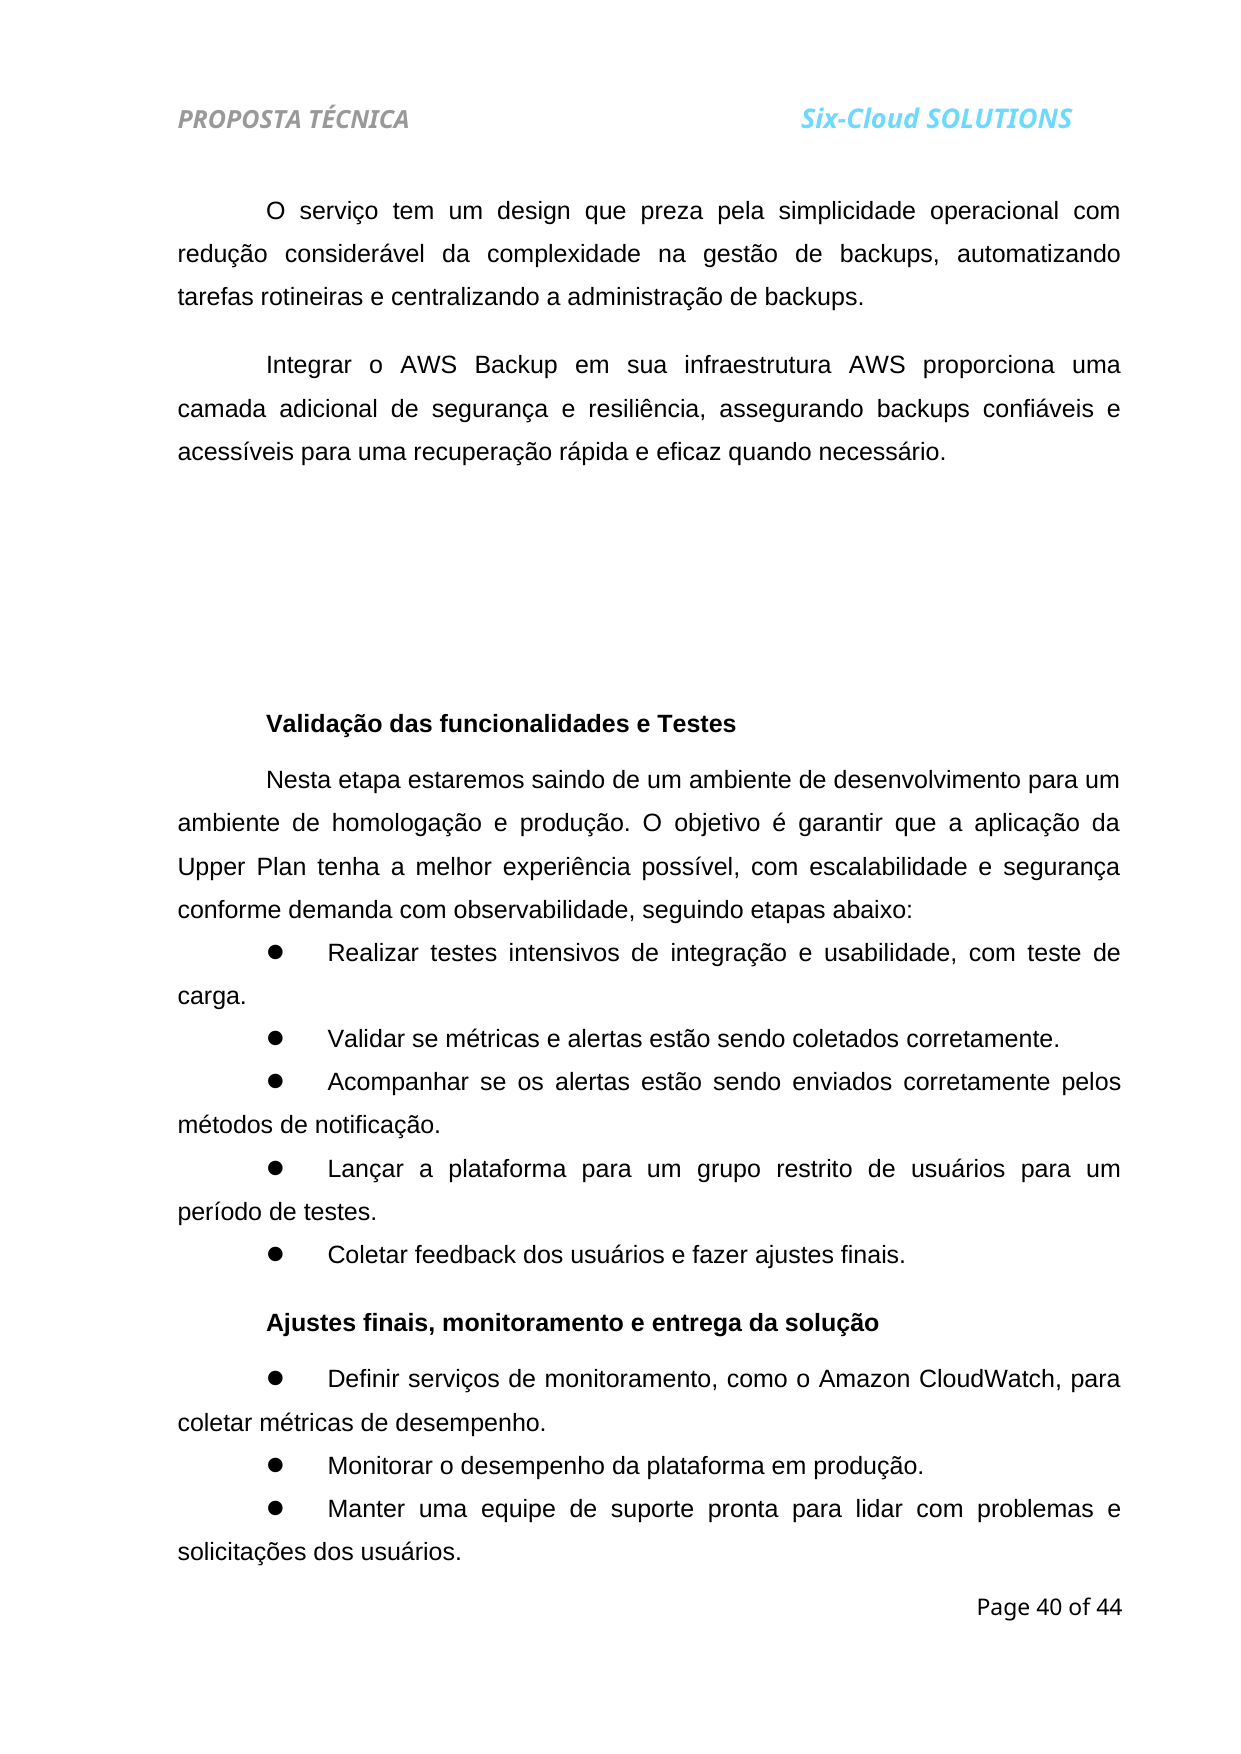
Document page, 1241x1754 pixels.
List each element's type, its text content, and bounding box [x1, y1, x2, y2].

text Ajustes finais, monitoramento e entrega da solução [177, 1308, 1122, 1337]
list Acompanhar se os alertas estão sendo enviados corretamente pelos métodos de notificação. [177, 1067, 1122, 1139]
list Lançar a plataforma para um grupo restrito de usuários para um período de testes. [177, 1154, 1122, 1226]
list Coletar feedback dos usuários e fazer ajustes finais. [177, 1240, 1122, 1269]
text Integrar o AWS Backup em sua infraestrutura AWS proporciona uma camada adicional de segurança e resiliência, assegurando backups confiáveis e acessíveis para uma recuperação rápida e eficaz quando necessário. [177, 350, 1122, 465]
list Manter uma equipe de suporte pronta para lidar com problemas e solicitações dos usuários. [177, 1494, 1122, 1566]
list Monitorar o desempenho da plataforma em produção. [177, 1451, 1122, 1479]
text Validação das funcionalidades e Testes [177, 709, 1122, 738]
text O serviço tem um design que preza pela simplicidade operacional com redução considerável da complexidade na gestão de backups, automatizando tarefas rotineiras e centralizando a administração de backups. [177, 196, 1122, 311]
list Definir serviços de monitoramento, como o Amazon CloudWatch, para coletar métricas de desempenho. [177, 1364, 1122, 1436]
list Validar se métricas e alertas estão sendo coletados corretamente. [177, 1024, 1122, 1053]
text Nesta etapa estaremos saindo de um ambiente de desenvolvimento para um ambiente de homologação e produção. O objetivo é garantir que a aplicação da Upper Plan tenha a melhor experiência possível, com escalabilidade e segurança conforme demanda com observabilidade, seguindo etapas abaixo: [177, 765, 1122, 923]
list Realizar testes intensivos de integração e usabilidade, com teste de carga. [177, 938, 1122, 1010]
